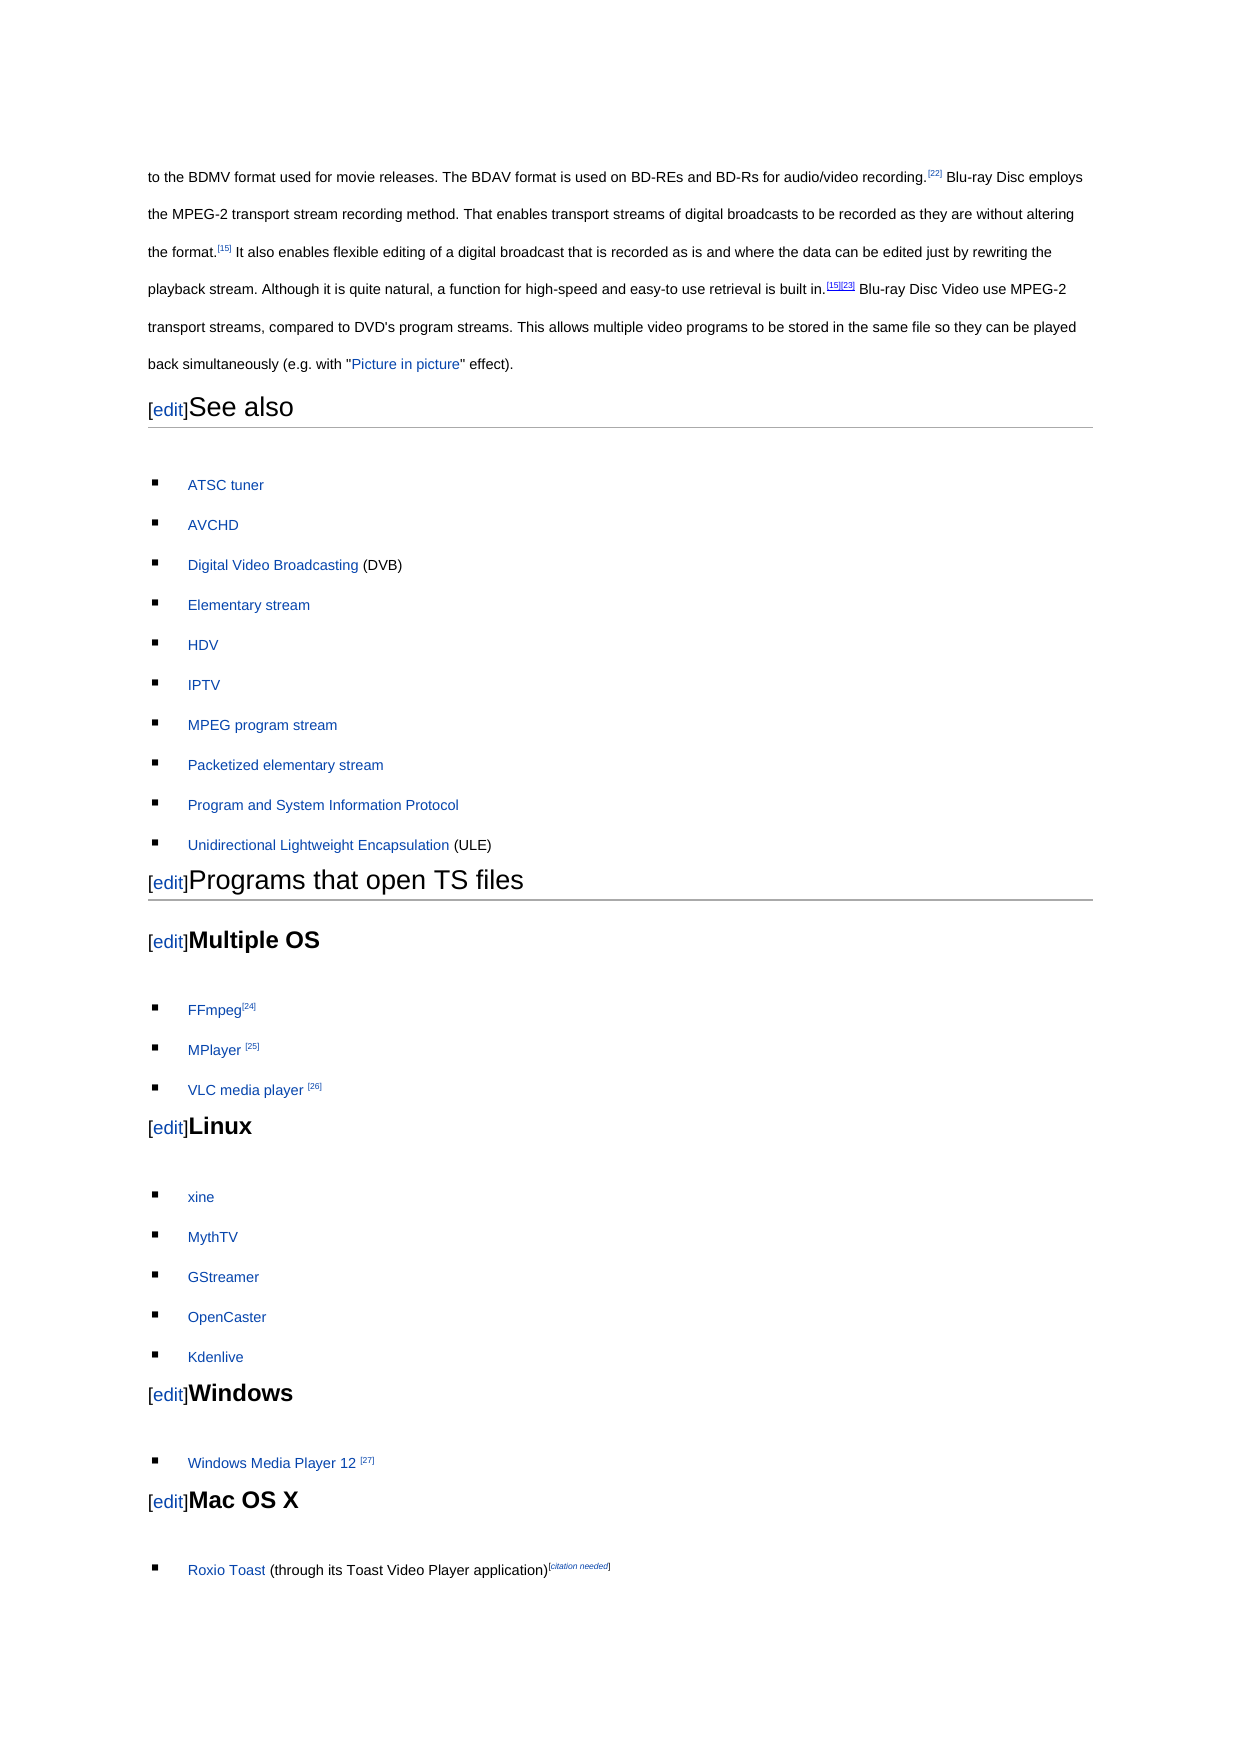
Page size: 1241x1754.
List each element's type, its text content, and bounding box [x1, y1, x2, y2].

list MythTV [150, 1209, 1093, 1247]
list GStreamer [150, 1249, 1093, 1287]
list AVCHD [150, 497, 1093, 535]
list FFmpeg[24] [150, 982, 1093, 1020]
list ATSC tuner [150, 457, 1093, 495]
list MPEG program stream [150, 697, 1093, 735]
list Elementary stream [150, 577, 1093, 615]
list Unidirectional Lightweight Encapsulation (ULE) [150, 817, 1093, 855]
list Program and System Information Protocol [150, 777, 1093, 815]
subtitle [edit]See also [148, 385, 1093, 427]
subtitle [edit]Programs that open TS files [148, 857, 1093, 899]
list OpenCaster [150, 1289, 1093, 1327]
subtitle [edit]Mac OS X [148, 1476, 1093, 1513]
list Packetized elementary stream [150, 737, 1093, 775]
list xine [150, 1169, 1093, 1207]
list Roxio Toast (through its Toast Video Player application)[citation needed] [150, 1542, 1093, 1580]
list Digital Video Broadcasting (DVB) [150, 537, 1093, 575]
list MPlayer [25] [150, 1022, 1093, 1060]
list HDV [150, 617, 1093, 655]
subtitle [edit]Windows [148, 1369, 1093, 1407]
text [148, 148, 1093, 373]
subtitle [edit]Multiple OS [148, 916, 1093, 953]
list Windows Media Player 12 [27] [150, 1436, 1093, 1473]
list IPTV [150, 657, 1093, 695]
subtitle [edit]Linux [148, 1102, 1093, 1140]
list Kdenlive [150, 1329, 1093, 1367]
list VLC media player [26] [150, 1062, 1093, 1100]
